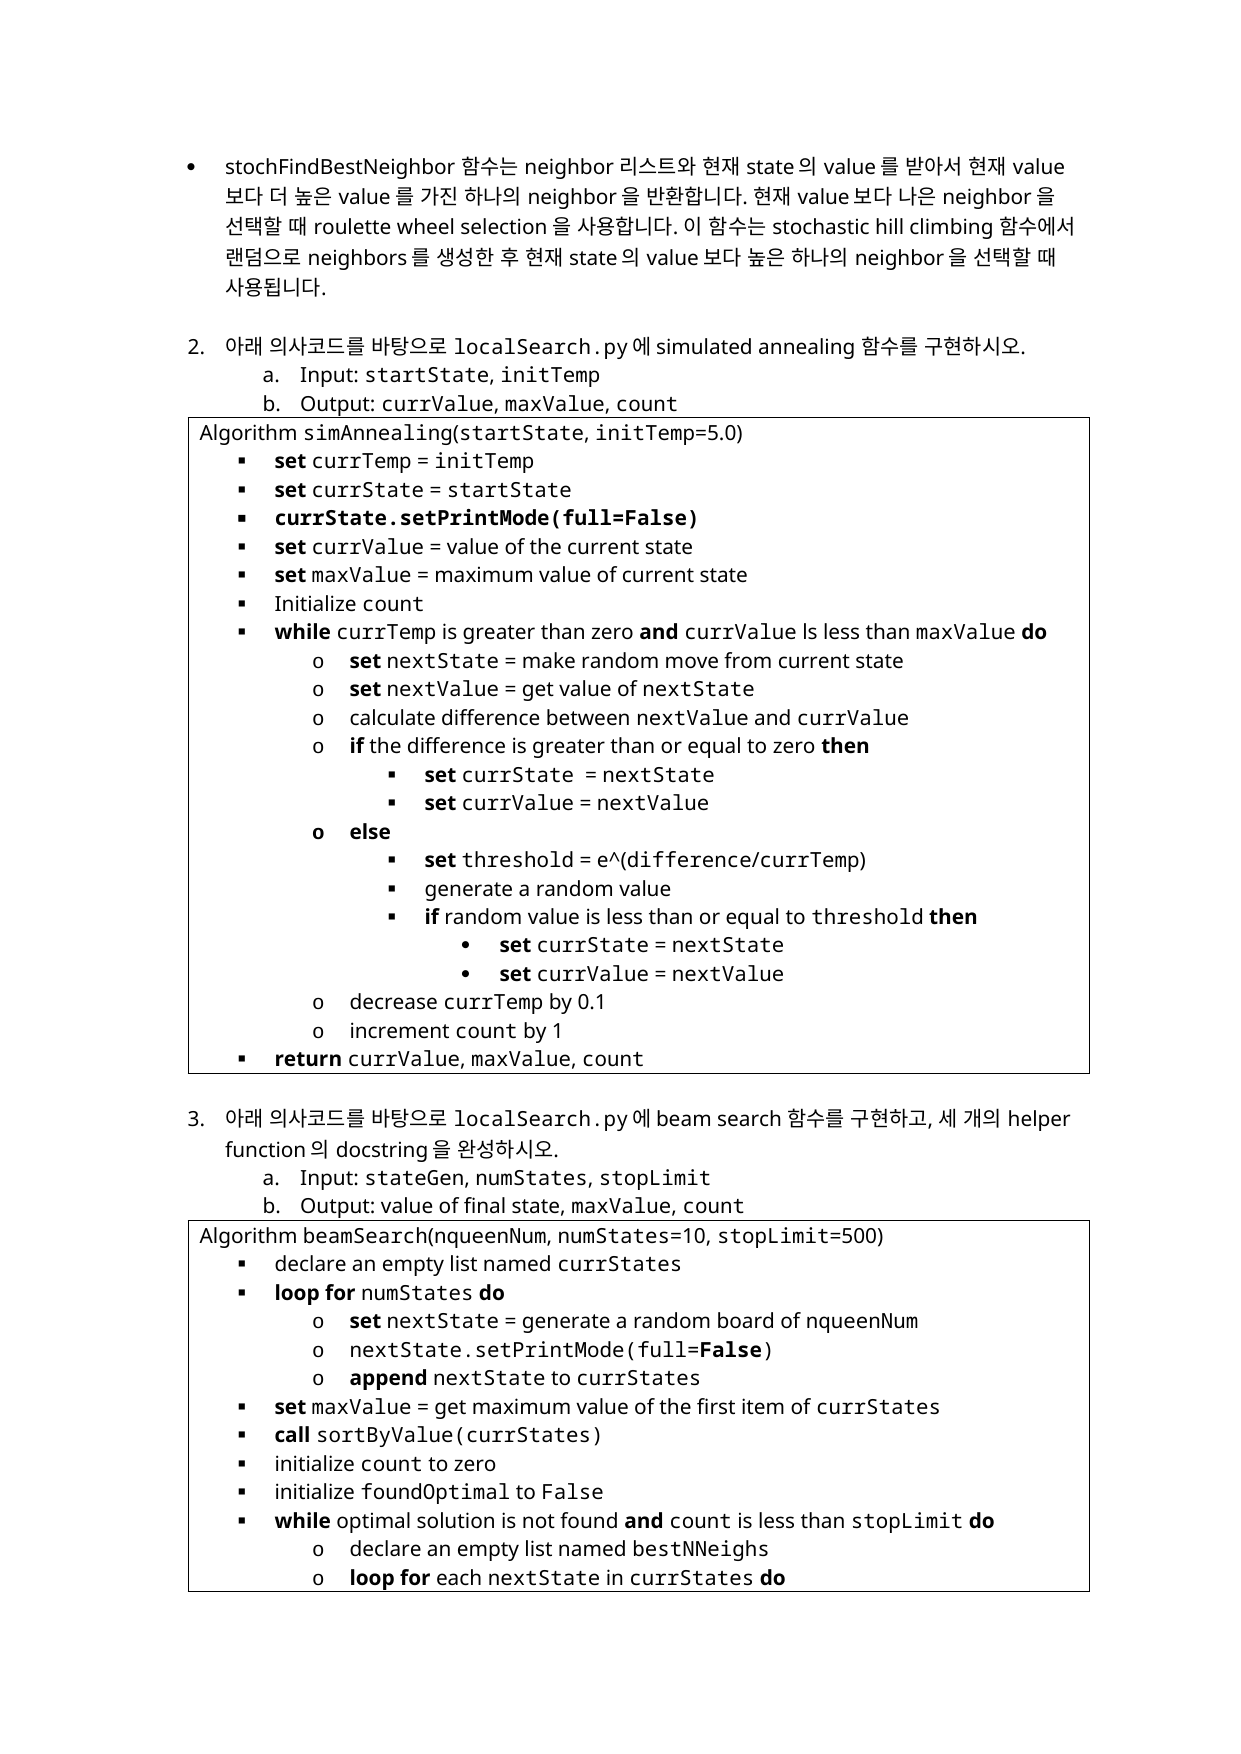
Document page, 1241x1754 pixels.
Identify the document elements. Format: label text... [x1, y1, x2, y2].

list stochFindBestNeighbor 함수는 neighbor 리스트와 현재 state의 value를 받아서 현재 value보다 더 높은 value를 가진 하나의 neighbor을 반환합니다. 현재 value보다 나은 neighbor을 선택할 때 roulette wheel selection을 사용합니다. 이 함수는 stochastic hill climbing 함수에서 랜덤으로 neighbors를 생성한 후 현재 state의 value보다 높은 하나의 neighbor을 선택할 때 사용됩니다. [187, 150, 1090, 302]
list Input: stateGen, numStates, stopLimit [262, 1163, 1090, 1192]
list Output: value of final state, maxValue, count [262, 1192, 1090, 1220]
list Output: currValue, maxValue, count [262, 389, 1090, 417]
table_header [189, 1221, 1089, 1591]
list 아래 의사코드를 바탕으로 localSearch.py에simulated annealing 함수를 구현하시오. [187, 330, 1090, 360]
table_header Algorithm simAnnealing(startState, initTemp=5.0) set currTemp = initTemp set currState = startState currState.setPrintMode(full=False) set currValue = value of the current state set maxValue = maximum value of current state Initialize count while currTemp is greater than zero and currValue ls less than maxValue do set nextState = make random move from current state set nextValue = get value of nextState calculate difference between nextValue and currValue if the difference is greater than or equal to zero then set currState = nextState set currValue = nextValue else set threshold = e^(difference/currTemp) generate a random value if random value is less than or equal to threshold then set currState = nextState set currValue = nextValue decrease currTemp by 0.1 increment count by 1 return currValue, maxValue, count [189, 418, 1089, 1073]
list Input: startState, initTemp [262, 360, 1090, 389]
list 아래 의사코드를 바탕으로 localSearch.py에beam search 함수를 구현하고, 세 개의 helper function의 docstring을 완성하시오. [187, 1102, 1090, 1163]
